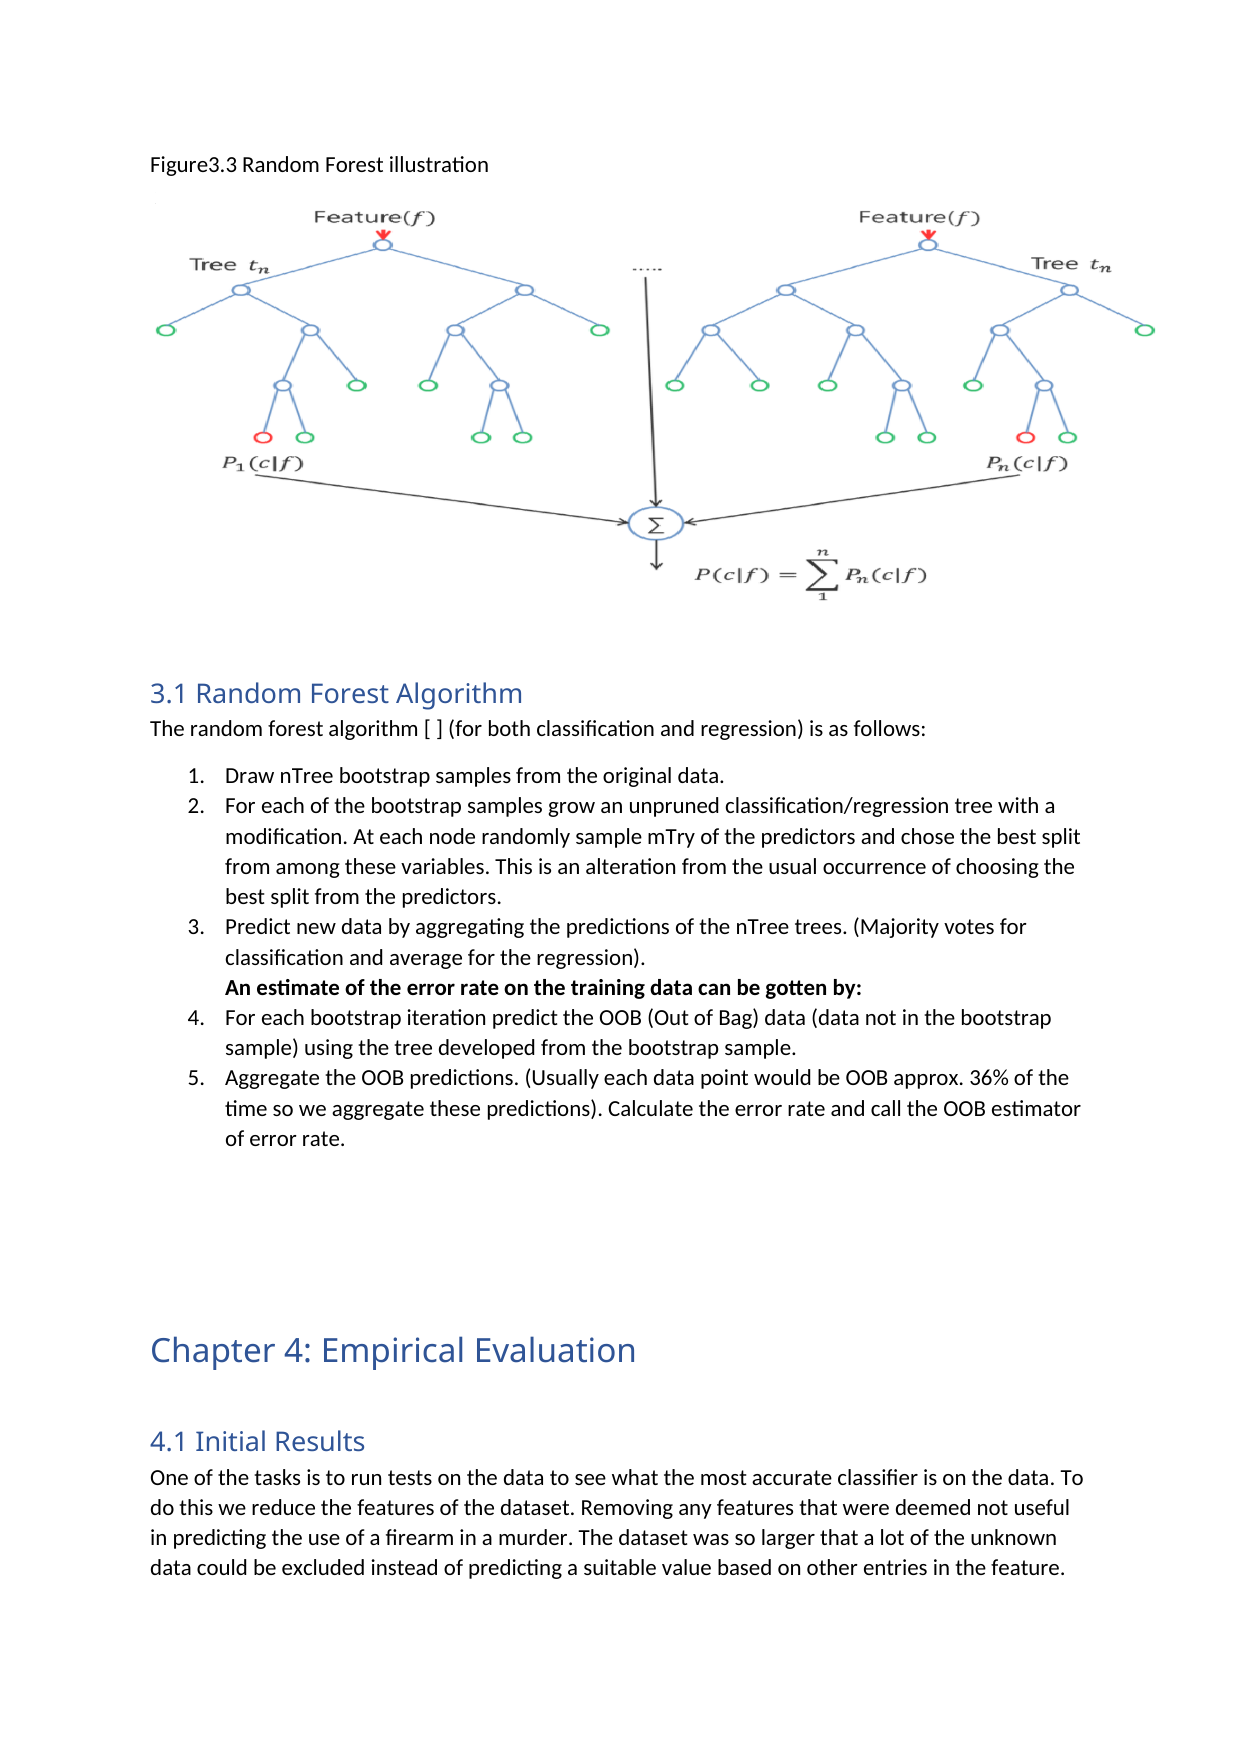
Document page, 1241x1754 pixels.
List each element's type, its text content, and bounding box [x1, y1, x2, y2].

list Aggregate the OOB predictions. (Usually each data point would be OOB approx. 36% of the time so we aggregate these predictions). Calculate the error rate and call the OOB estimator of error rate. [187, 1063, 1090, 1152]
subtitle 3.1 Random Forest Algorithm [150, 675, 1090, 712]
text One of the tasks is to run tests on the data to see what the most accurate classifier is on the data. To do this we reduce the features of the dataset. Removing any features that were deemed not useful in predicting the use of a firearm in a murder. The dataset was so larger that a lot of the unknown data could be excluded instead of predicting a suitable value based on other entries in the feature. [150, 1463, 1090, 1581]
list For each of the bootstrap samples grow an unpruned classification/regression tree with a modification. At each node randomly sample mTry of the predictors and chose the best split from among these variables. This is an alteration from the usual occurrence of choosing the best split from the predictors. [187, 792, 1090, 910]
list Draw nTree bootstrap samples from the original data. [187, 761, 1090, 789]
subtitle Chapter 4: Empirical Evaluation [150, 1327, 1090, 1372]
list Predict new data by aggregating the predictions of the nTree trees. (Majority votes for classification and average for the regression). [187, 912, 1090, 971]
subtitle 4.1 Initial Results [150, 1423, 1090, 1460]
picture [150, 180, 1172, 612]
text The random forest algorithm [ ] (for both classification and regression) is as follows: [150, 714, 1090, 743]
list For each bootstrap iteration predict the OOB (Out of Bag) data (data not in the bootstrap sample) using the tree developed from the bootstrap sample. [187, 1003, 1090, 1061]
list An estimate of the error rate on the training data can be gotten by: [225, 973, 1090, 1001]
text Figure3.3 Random Forest illustration [150, 150, 1090, 180]
